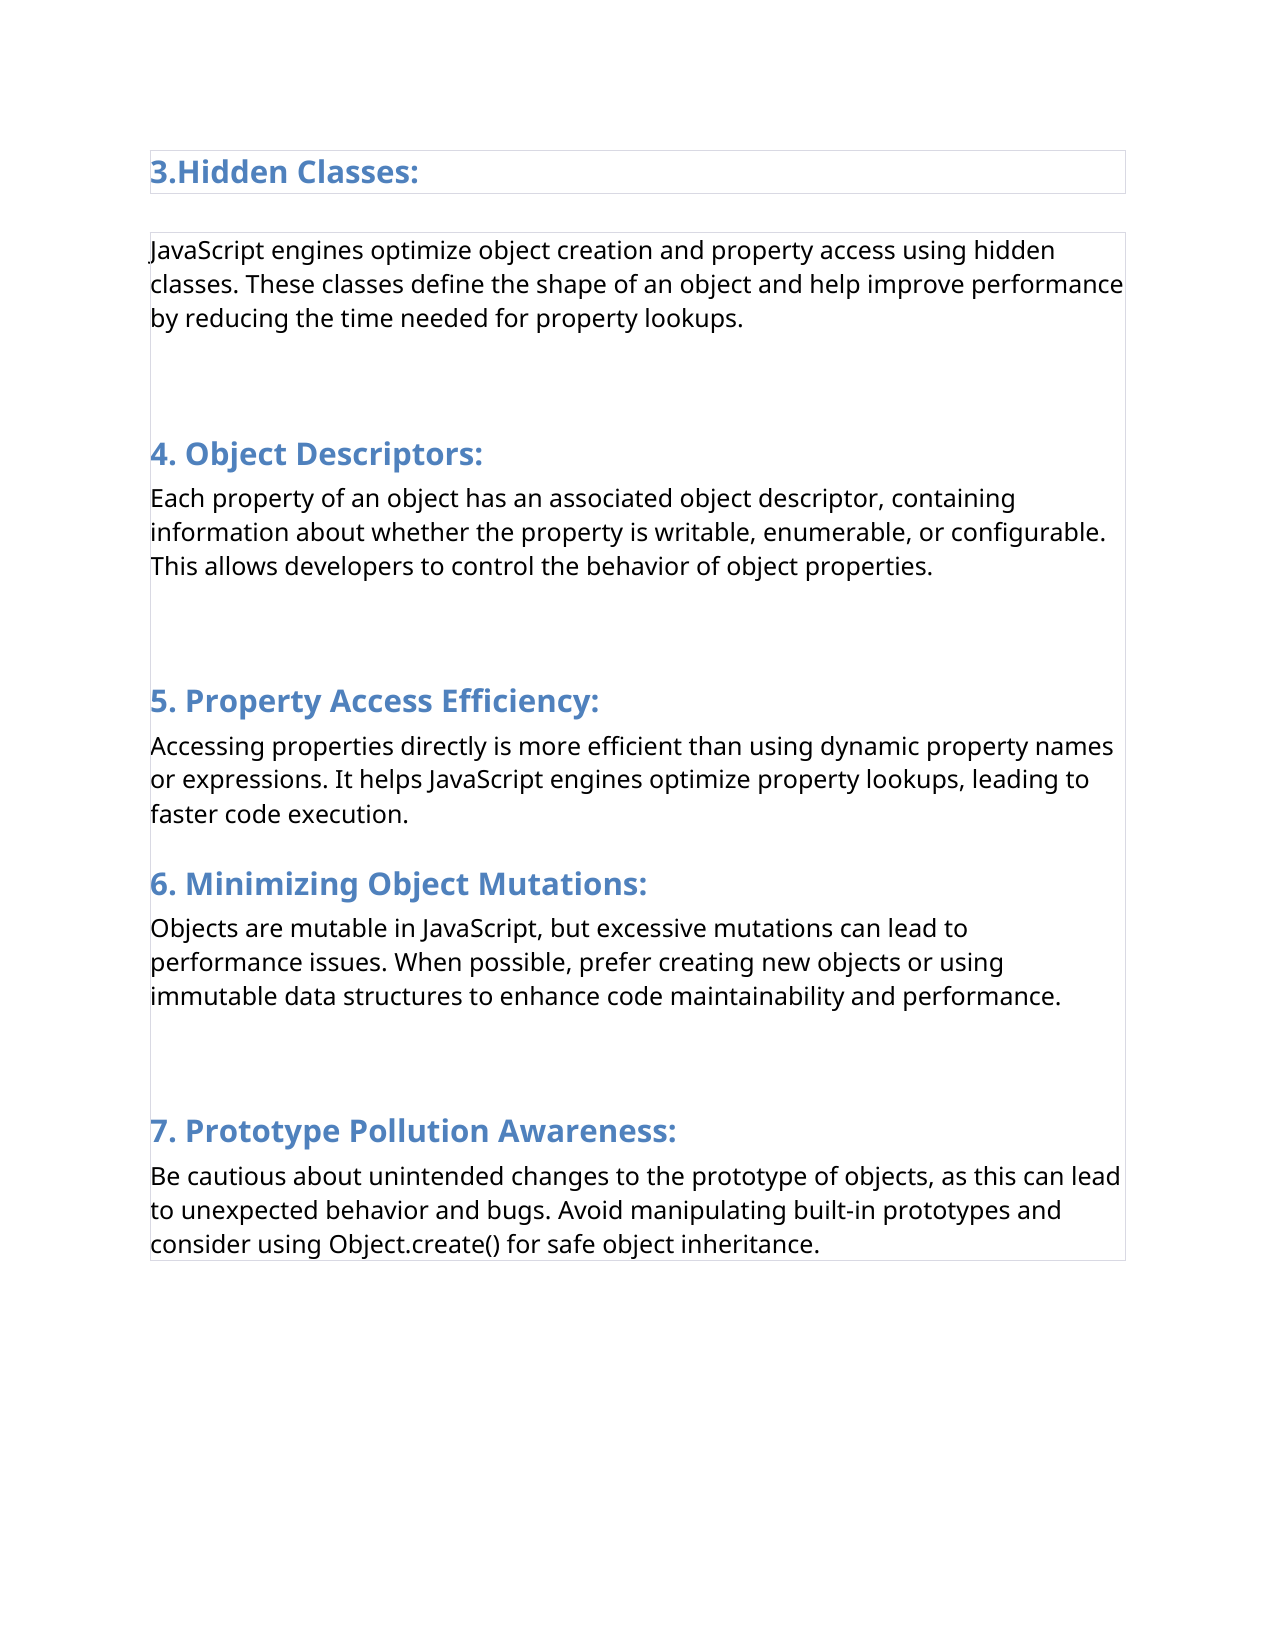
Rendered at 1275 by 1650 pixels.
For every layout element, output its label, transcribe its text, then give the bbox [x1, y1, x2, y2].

text Each property of an object has an associated object descriptor, containing information about whether the property is writable, enumerable, or configurable. This allows developers to control the behavior of object properties. [151, 480, 1125, 583]
subtitle 5. Property Access Efficiency: [151, 679, 1125, 722]
subtitle 3.Hidden Classes: [151, 151, 1125, 193]
subtitle 7. Prototype Pollution Awareness: [151, 1109, 1125, 1152]
subtitle 6. Minimizing Object Mutations: [151, 861, 1125, 904]
subtitle 4. Object Descriptors: [151, 431, 1125, 474]
text Be cautious about unintended changes to the prototype of objects, as this can lead to unexpected behavior and bugs. Avoid manipulating built-in prototypes and consider using Object.create() for safe object inheritance. [151, 1158, 1125, 1260]
text Objects are mutable in JavaScript, but excessive mutations can lead to performance issues. When possible, prefer creating new objects or using immutable data structures to enhance code maintainability and performance. [151, 910, 1125, 1013]
text Accessing properties directly is more efficient than using dynamic property names or expressions. It helps JavaScript engines optimize property lookups, leading to faster code execution. [151, 728, 1125, 830]
text JavaScript engines optimize object creation and property access using hidden classes. These classes define the shape of an object and help improve performance by reducing the time needed for property lookups. [151, 233, 1125, 335]
